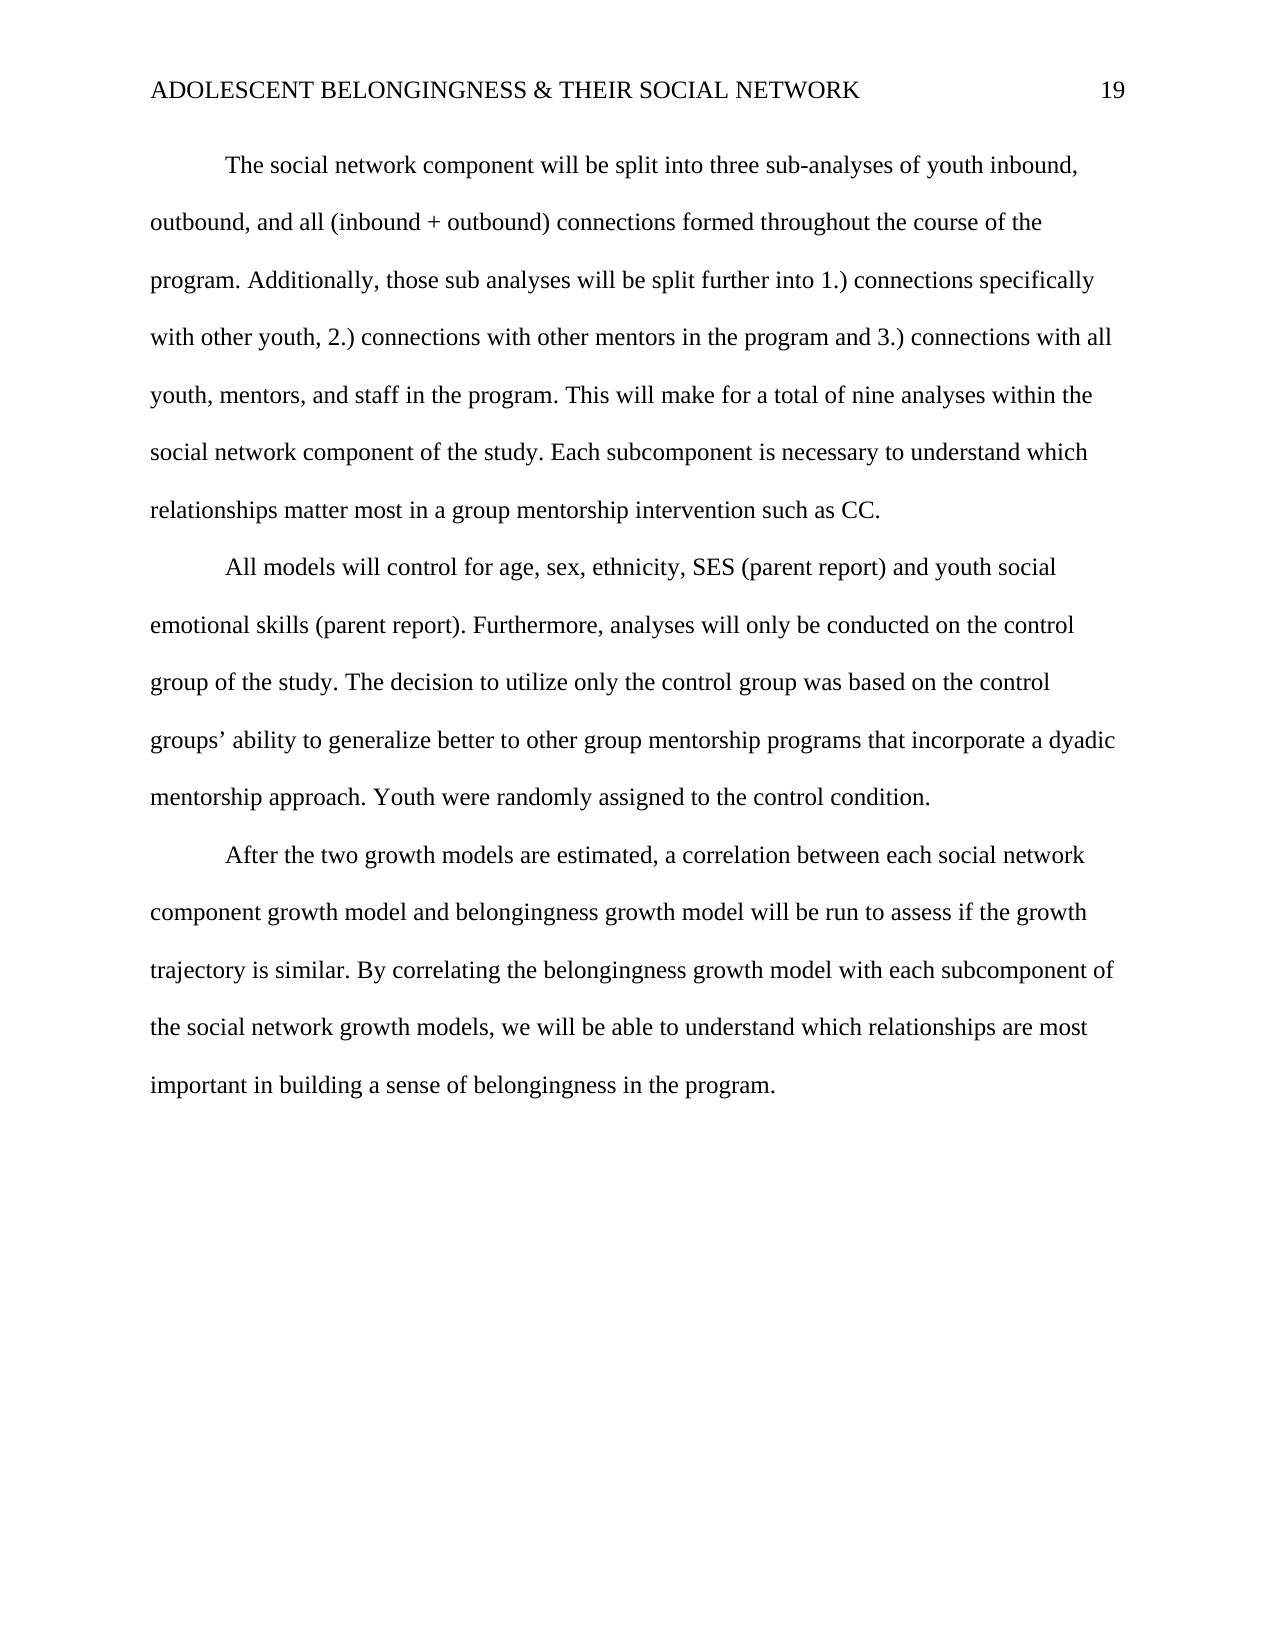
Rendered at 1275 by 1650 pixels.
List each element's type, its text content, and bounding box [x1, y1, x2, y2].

text After the two growth models are estimated, a correlation between each social network component growth model and belongingness growth model will be run to assess if the growth trajectory is similar. By correlating the belongingness growth model with each subcomponent of the social network growth models, we will be able to understand which relationships are most important in building a sense of belongingness in the program. [150, 840, 1125, 1099]
text The social network component will be split into three sub-analyses of youth inbound, outbound, and all (inbound + outbound) connections formed throughout the course of the program. Additionally, those sub analyses will be split further into 1.) connections specifically with other youth, 2.) connections with other mentors in the program and 3.) connections with all youth, mentors, and staff in the program. This will make for a total of nine analyses within the social network component of the study. Each subcomponent is necessary to understand which relationships matter most in a group mentorship intervention such as CC. [150, 150, 1125, 524]
text All models will control for age, sex, ethnicity, SES (parent report) and youth social emotional skills (parent report). Furthermore, analyses will only be conducted on the control group of the study. The decision to utilize only the control group was based on the control groups’ ability to generalize better to other group mentorship programs that incorporate a dyadic mentorship approach. Youth were randomly assigned to the control condition. [150, 552, 1125, 811]
